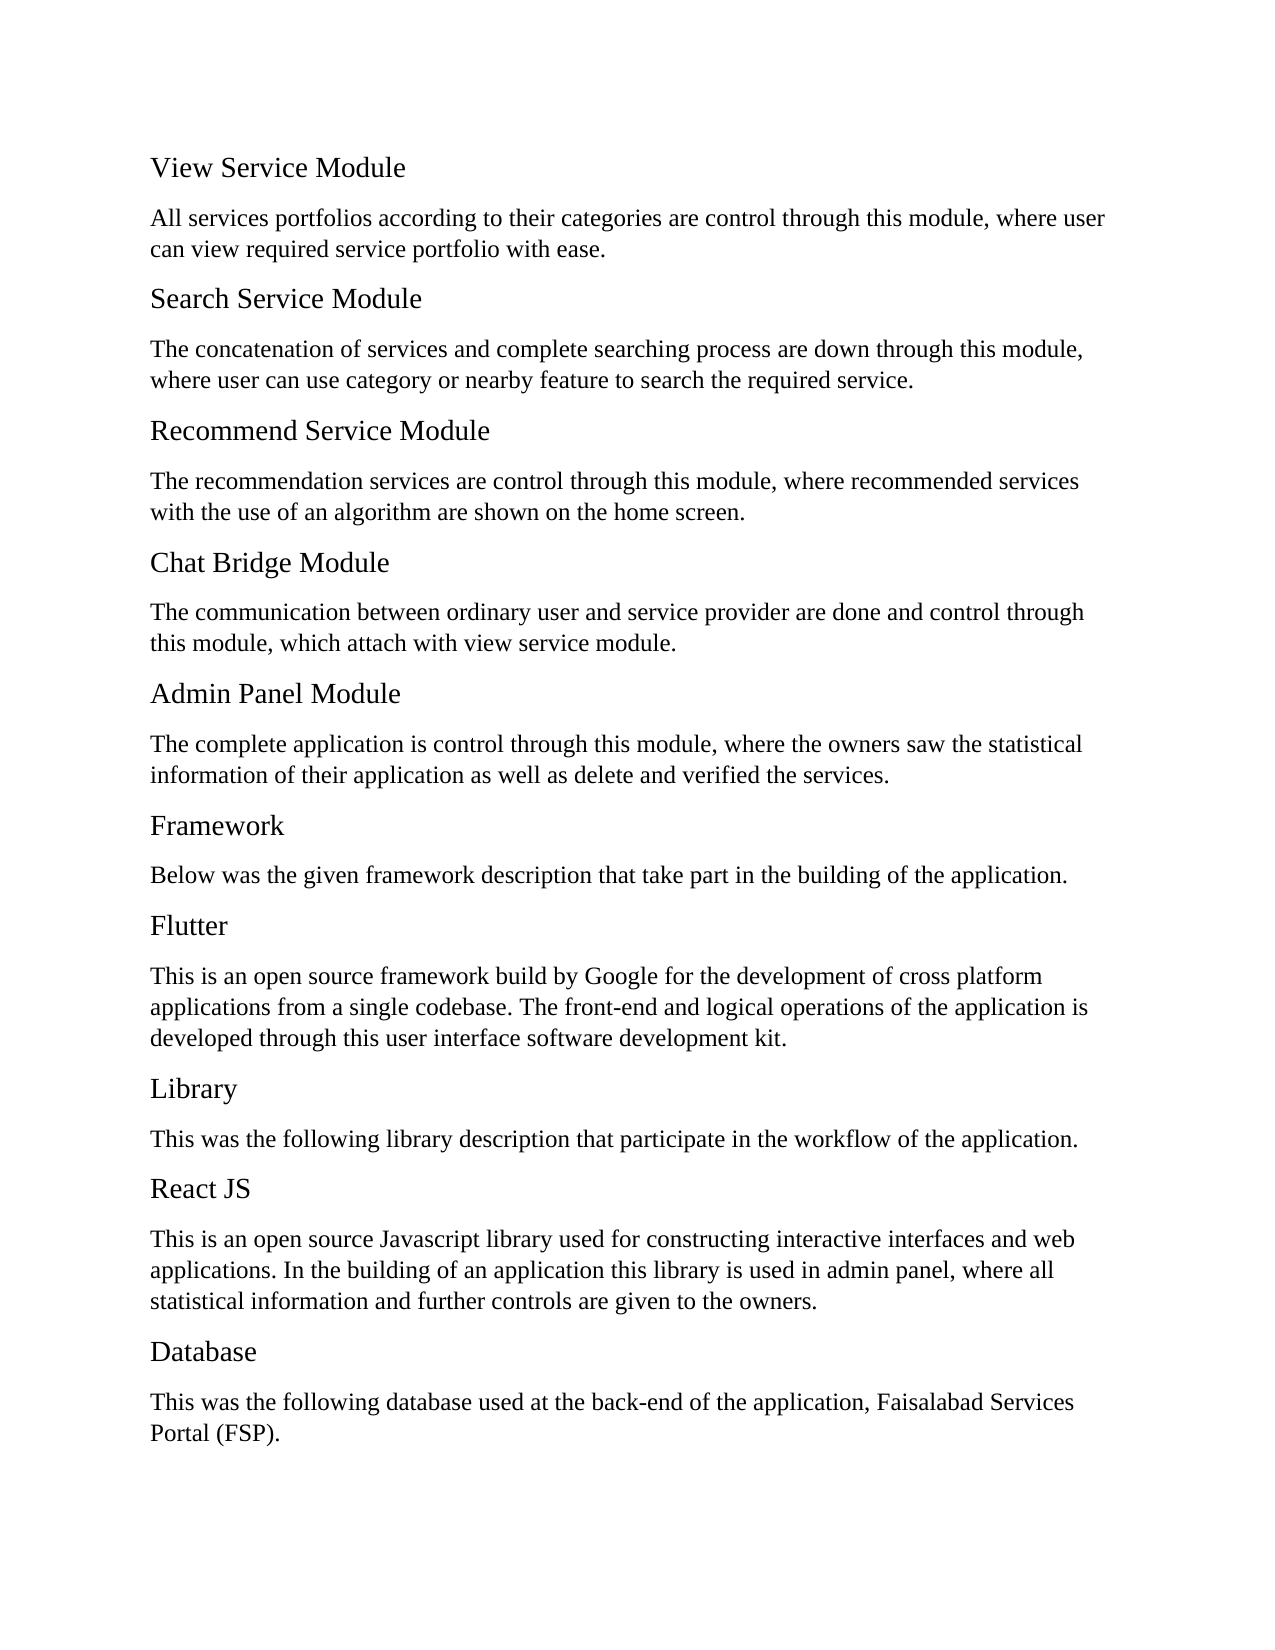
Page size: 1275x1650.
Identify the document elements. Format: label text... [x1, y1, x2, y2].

text The communication between ordinary user and service provider are done and control through this module, which attach with view service module. [150, 597, 1125, 657]
text React JS [150, 1171, 1125, 1205]
text Framework [150, 808, 1125, 841]
text Recommend Service Module [150, 413, 1125, 447]
text The concatenation of services and complete searching process are down through this module, where user can use category or nearby feature to search the required service. [150, 334, 1125, 394]
text View Service Module [150, 150, 1125, 183]
text Library [150, 1071, 1125, 1104]
text The complete application is control through this module, where the owners saw the statistical information of their application as well as delete and verified the services. [150, 729, 1125, 789]
text Flutter [150, 908, 1125, 942]
text This is an open source Javascript library used for constructing interactive interfaces and web applications. In the building of an application this library is used in admin panel, where all statistical information and further controls are given to the owners. [150, 1224, 1125, 1315]
text Database [150, 1334, 1125, 1368]
text Search Service Module [150, 282, 1125, 315]
text All services portfolios according to their categories are control through this module, where user can view required service portfolio with ease. [150, 203, 1125, 263]
text This was the following library description that participate in the workflow of the application. [150, 1124, 1125, 1152]
text The recommendation services are control through this module, where recommended services with the use of an algorithm are shown on the home screen. [150, 466, 1125, 526]
text Chat Bridge Module [150, 545, 1125, 578]
text Admin Panel Module [150, 676, 1125, 710]
text This was the following database used at the back-end of the application, Faisalabad Services Portal (FSP). [150, 1387, 1125, 1447]
text Below was the given framework description that take part in the building of the application. [150, 861, 1125, 889]
text This is an open source framework build by Google for the development of cross platform applications from a single codebase. The front-end and logical operations of the application is developed through this user interface software development kit. [150, 961, 1125, 1052]
